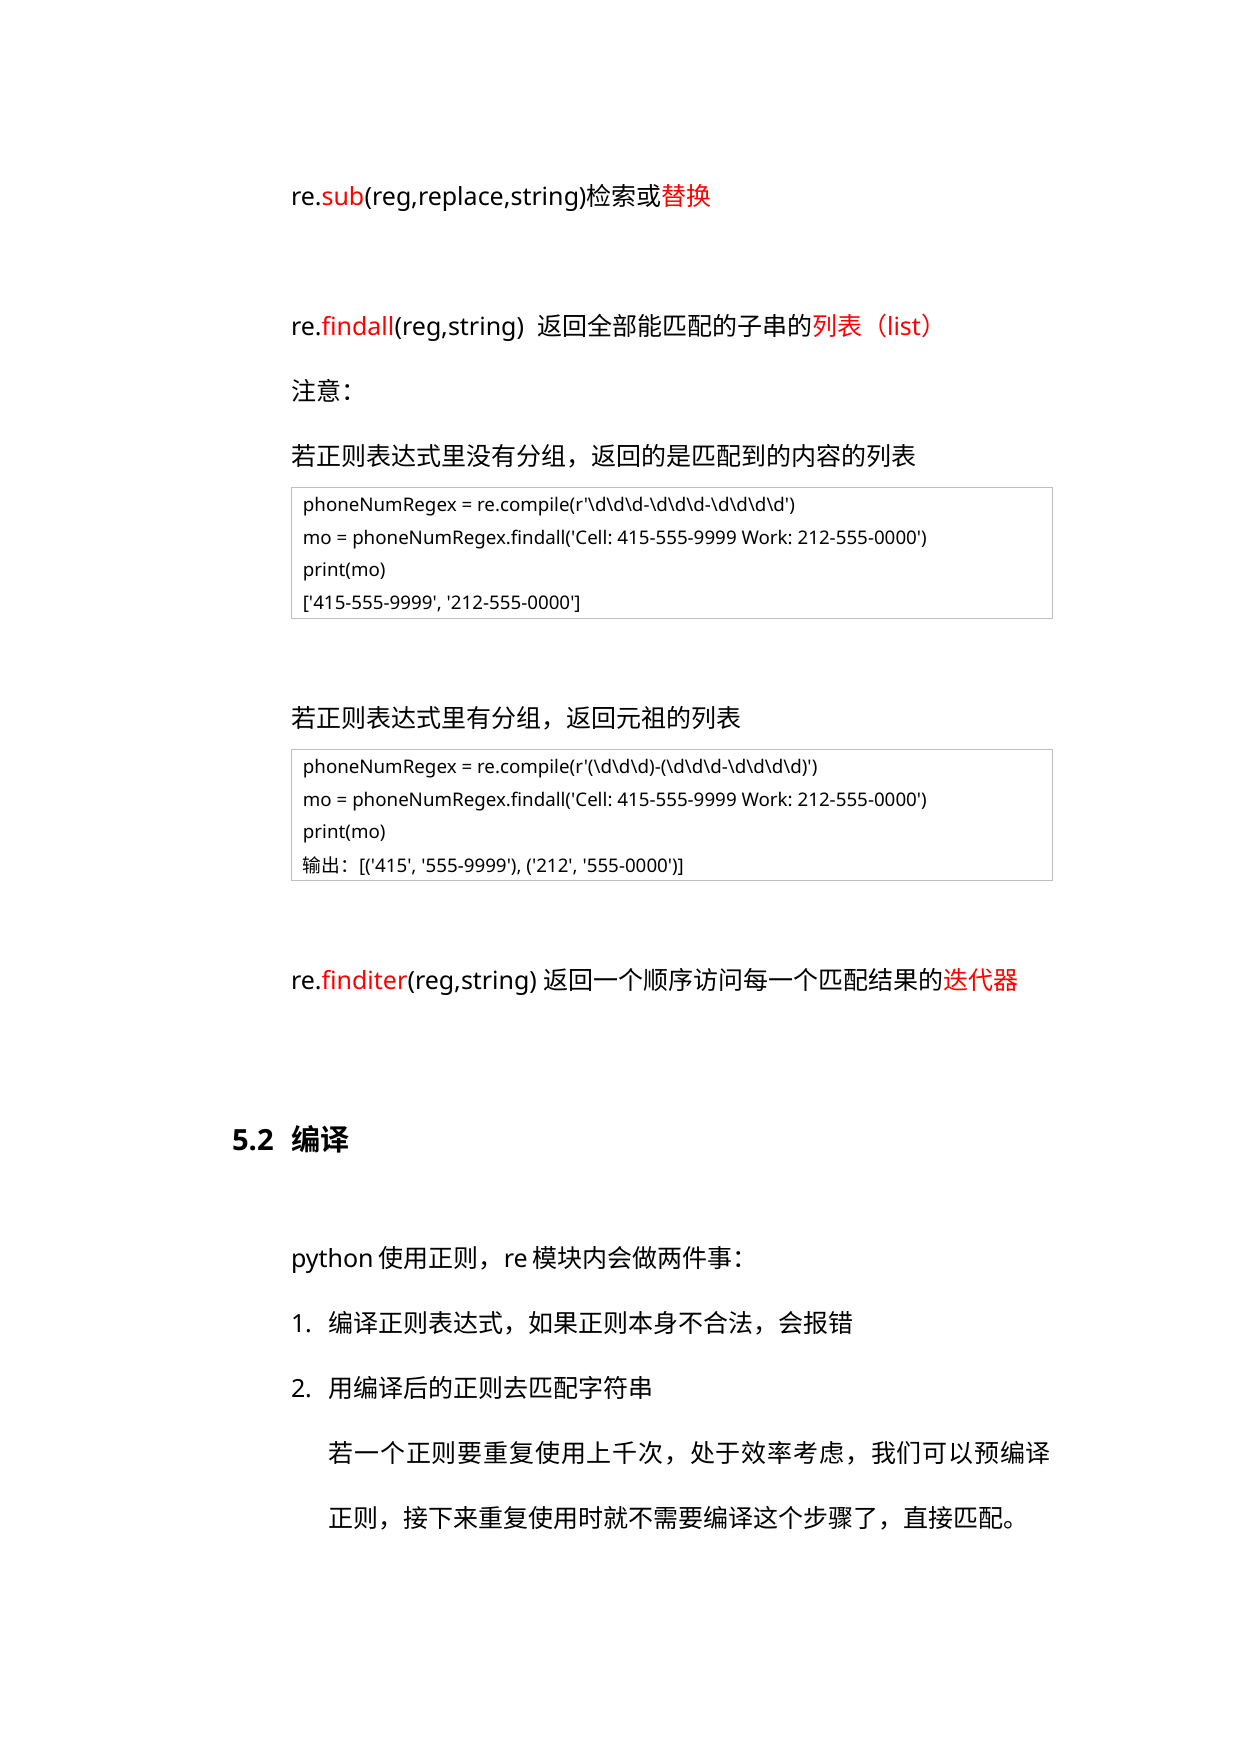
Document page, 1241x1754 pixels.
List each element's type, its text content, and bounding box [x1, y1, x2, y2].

text re.findall(reg,string) 返回全部能匹配的子串的列表（list） [291, 292, 1053, 357]
text re.sub(reg,replace,string)检索或替换 [291, 162, 1053, 227]
text 若正则表达式里有分组，返回元祖的列表 [291, 684, 1053, 749]
table_header phoneNumRegex = re.compile(r'(\d\d\d)-(\d\d\d-\d\d\d\d)') mo = phoneNumRegex.findall('Cell: 415-555-9999 Work: 212-555-0000') print(mo) 输出：[('415', '555-9999'), ('212', '555-0000')] [292, 750, 1052, 880]
text 注意： [291, 357, 1053, 422]
subtitle 编译 [232, 1105, 1053, 1170]
list 编译正则表达式，如果正则本身不合法，会报错 [291, 1289, 1053, 1354]
text python使用正则，re模块内会做两件事： [291, 1224, 1053, 1289]
text re.finditer(reg,string) 返回一个顺序访问每一个匹配结果的迭代器 [291, 946, 1053, 1011]
table_header phoneNumRegex = re.compile(r'\d\d\d-\d\d\d-\d\d\d\d') mo = phoneNumRegex.findall('Cell: 415-555-9999 Work: 212-555-0000') print(mo) ['415-555-9999', '212-555-0000'] [292, 488, 1052, 618]
text 若正则表达式里没有分组，返回的是匹配到的内容的列表 [291, 422, 1053, 487]
list 若一个正则要重复使用上千次，处于效率考虑，我们可以预编译正则，接下来重复使用时就不需要编译这个步骤了，直接匹配。 [328, 1419, 1053, 1549]
list 用编译后的正则去匹配字符串 [291, 1354, 1053, 1419]
